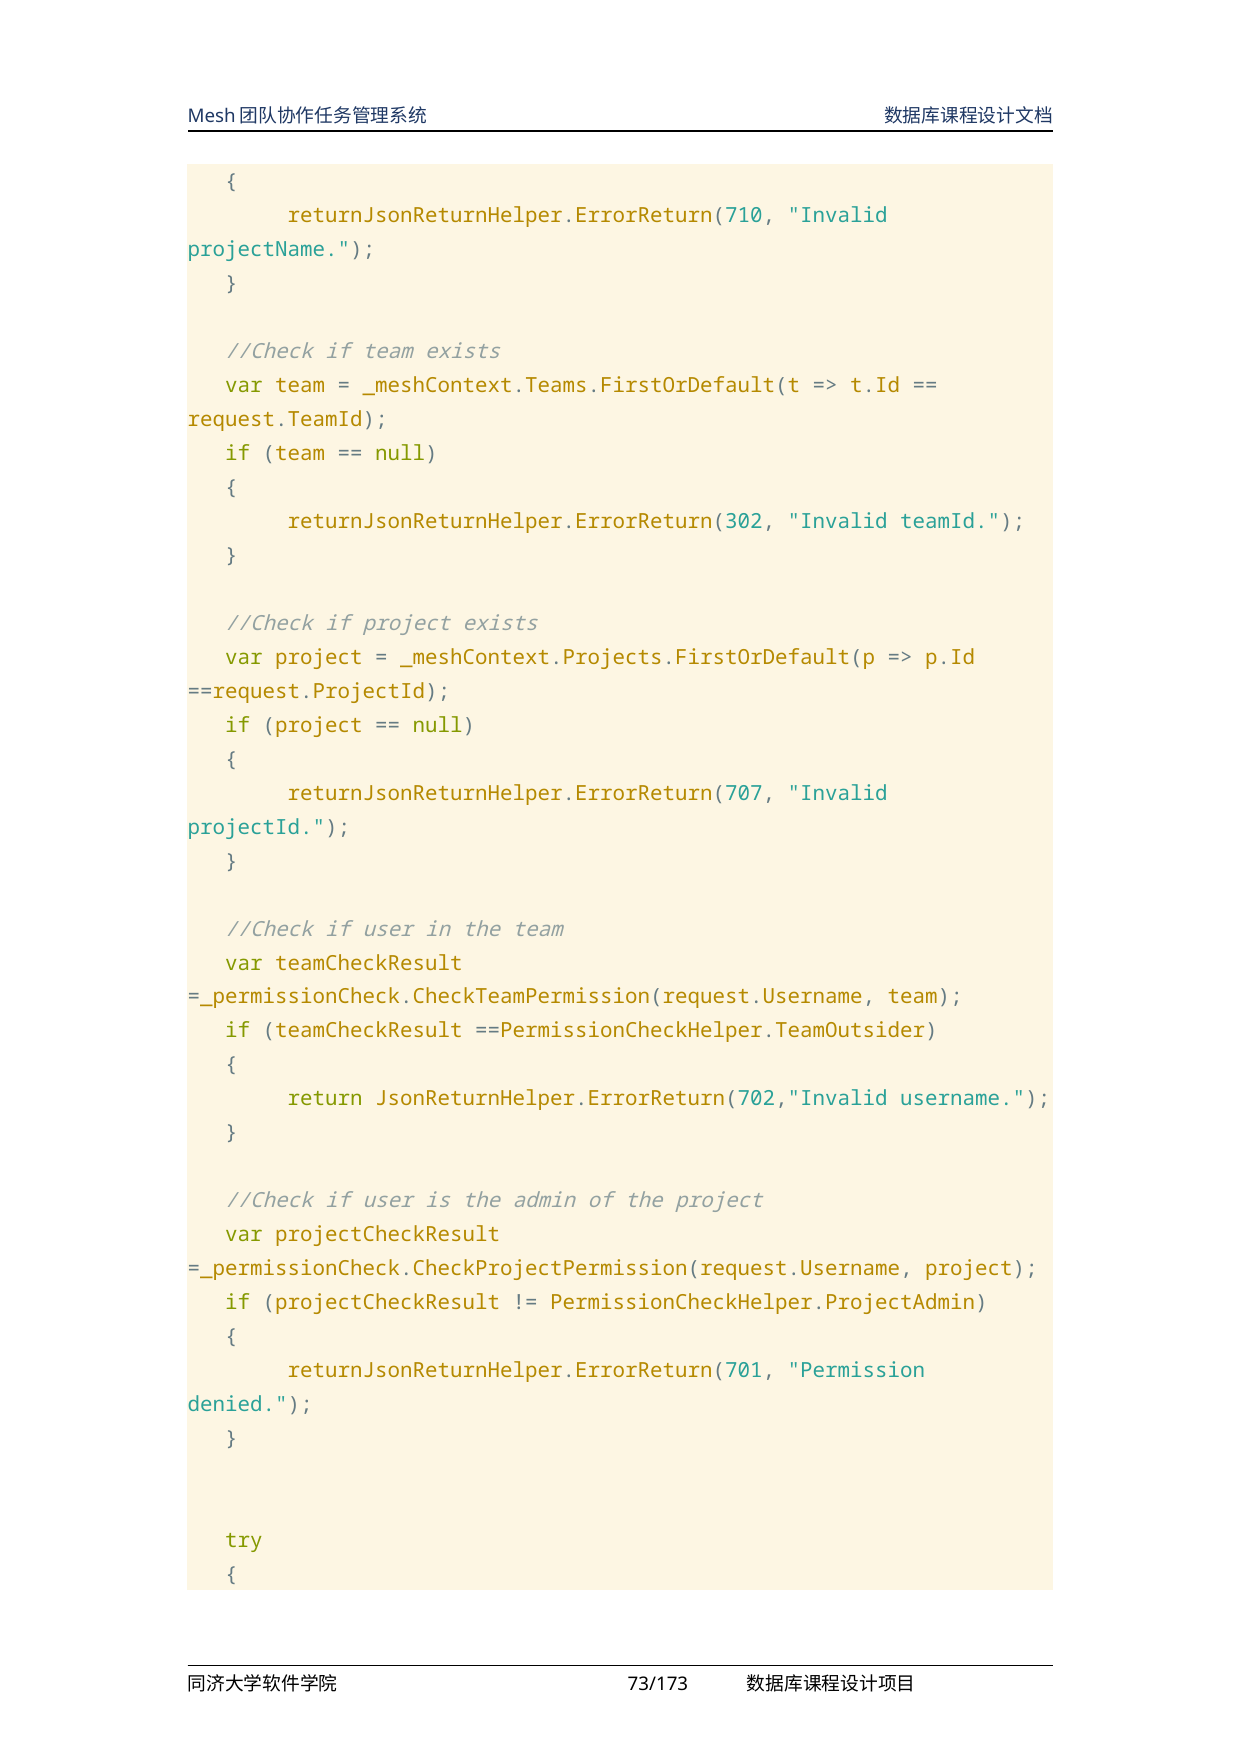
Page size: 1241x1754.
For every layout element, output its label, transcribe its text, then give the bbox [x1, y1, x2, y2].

text } [187, 1115, 1053, 1149]
text //Check if team exists [187, 334, 1053, 368]
text { [187, 1047, 1053, 1081]
text //Check if project exists [187, 605, 1053, 639]
text { [187, 1556, 1053, 1590]
text } [187, 266, 1053, 300]
text var teamCheckResult =_permissionCheck.CheckTeamPermission(request.Username, team); [187, 945, 1053, 1013]
text { [187, 1318, 1053, 1352]
text returnJsonReturnHelper.ErrorReturn(707, "Invalid projectId."); [187, 775, 1053, 843]
text //Check if user in the team [187, 911, 1053, 945]
text } [187, 1420, 1053, 1454]
text } [187, 843, 1053, 877]
text } [187, 537, 1053, 571]
text { [187, 469, 1053, 503]
text if (teamCheckResult ==PermissionCheckHelper.TeamOutsider) [187, 1013, 1053, 1047]
text if (projectCheckResult != PermissionCheckHelper.ProjectAdmin) [187, 1284, 1053, 1318]
text returnJsonReturnHelper.ErrorReturn(302, "Invalid teamId."); [187, 503, 1053, 537]
text if (team == null) [187, 436, 1053, 469]
text if (project == null) [187, 707, 1053, 741]
text { [187, 164, 1053, 198]
text { [187, 741, 1053, 775]
text var team = _meshContext.Teams.FirstOrDefault(t => t.Id == request.TeamId); [187, 368, 1053, 436]
text var projectCheckResult =_permissionCheck.CheckProjectPermission(request.Username, project); [187, 1217, 1053, 1284]
text var project = _meshContext.Projects.FirstOrDefault(p => p.Id ==request.ProjectId); [187, 639, 1053, 707]
text returnJsonReturnHelper.ErrorReturn(701, "Permission denied."); [187, 1352, 1053, 1420]
text return JsonReturnHelper.ErrorReturn(702,"Invalid username."); [187, 1081, 1053, 1115]
text try [187, 1522, 1053, 1556]
text returnJsonReturnHelper.ErrorReturn(710, "Invalid projectName."); [187, 198, 1053, 266]
text //Check if user is the admin of the project [187, 1183, 1053, 1217]
